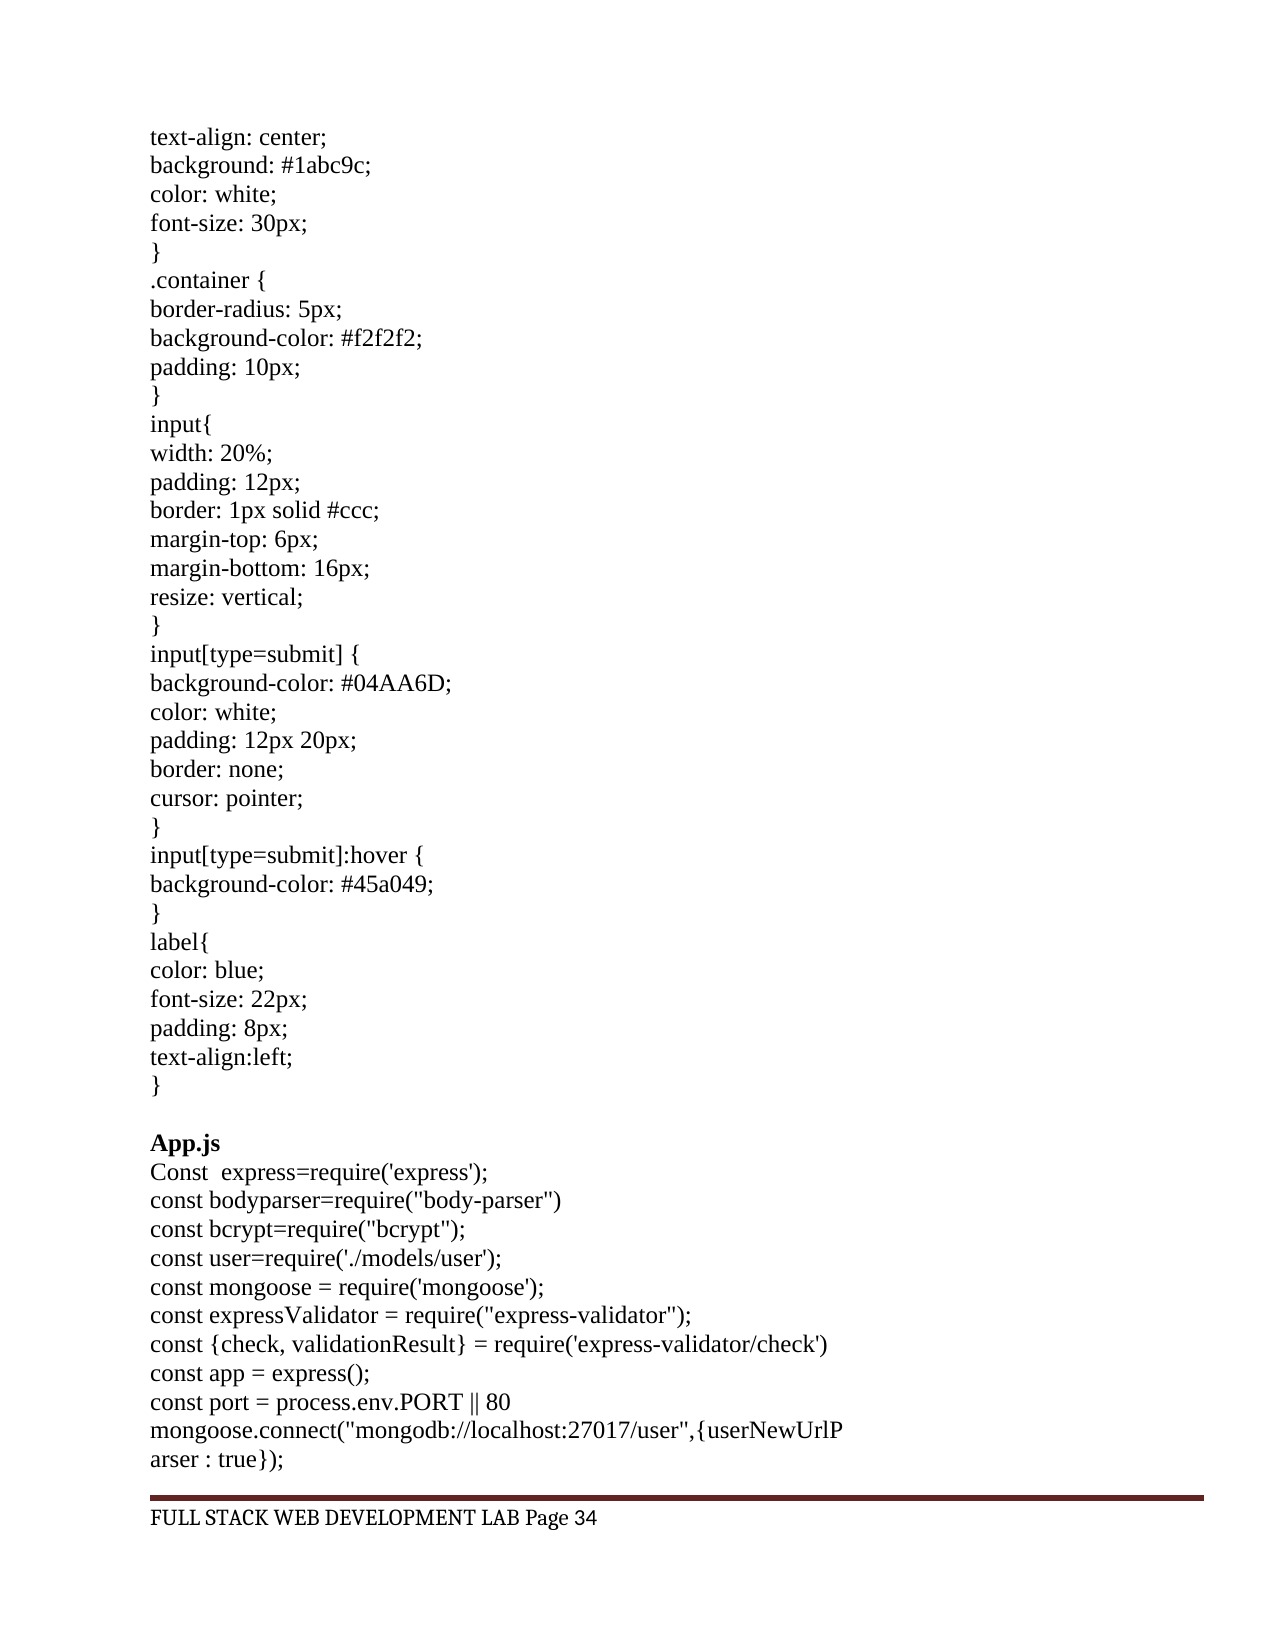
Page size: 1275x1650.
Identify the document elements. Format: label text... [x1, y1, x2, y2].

text const expressValidator = require("express-validator"); [150, 1301, 1204, 1329]
text const bcrypt=require("bcrypt"); [150, 1214, 1204, 1243]
text background-color: #f2f2f2; [150, 323, 1204, 352]
text resize: vertical; [150, 582, 1204, 611]
text input[type=submit]:hover { [150, 841, 1204, 869]
text } [150, 898, 1204, 927]
text const port = process.env.PORT || 80 [150, 1387, 1204, 1416]
text text-align: center; [150, 122, 1204, 151]
text const app = express(); [150, 1358, 1204, 1387]
text } [150, 611, 1204, 639]
text const user=require('./models/user'); [150, 1243, 1204, 1272]
text label{ [150, 927, 1204, 956]
text const bodyparser=require("body-parser") [150, 1186, 1204, 1214]
text } [150, 1071, 1204, 1099]
text color: white; [150, 697, 1204, 726]
text .container { [150, 266, 1204, 294]
text margin-bottom: 16px; [150, 553, 1204, 582]
text const mongoose = require('mongoose'); [150, 1272, 1204, 1301]
text width: 20%; [150, 438, 1204, 467]
text background-color: #04AA6D; [150, 668, 1204, 697]
text font-size: 30px; [150, 208, 1204, 237]
text border: 1px solid #ccc; [150, 496, 1204, 524]
text color: white; [150, 179, 1204, 208]
text } [150, 381, 1204, 409]
text font-size: 22px; [150, 984, 1204, 1013]
text background: #1abc9c; [150, 151, 1204, 179]
text padding: 12px 20px; [150, 726, 1204, 754]
text margin-top: 6px; [150, 524, 1204, 553]
text padding: 12px; [150, 467, 1204, 496]
text input{ [150, 409, 1204, 438]
text mongoose.connect("mongodb://localhost:27017/user",{userNewUrlP [150, 1416, 1204, 1444]
text Const express=require('express'); [150, 1157, 1204, 1186]
text cursor: pointer; [150, 783, 1204, 812]
text padding: 8px; [150, 1013, 1204, 1042]
text } [150, 812, 1204, 841]
text input[type=submit] { [150, 639, 1204, 668]
text } [150, 237, 1204, 266]
text border-radius: 5px; [150, 294, 1204, 323]
text color: blue; [150, 956, 1204, 984]
text const {check, validationResult} = require('express-validator/check') [150, 1329, 1204, 1358]
text text-align:left; [150, 1042, 1204, 1071]
text border: none; [150, 754, 1204, 783]
text App.js [150, 1128, 1204, 1157]
text background-color: #45a049; [150, 869, 1204, 898]
text arser : true}); [150, 1444, 1204, 1473]
text padding: 10px; [150, 352, 1204, 381]
